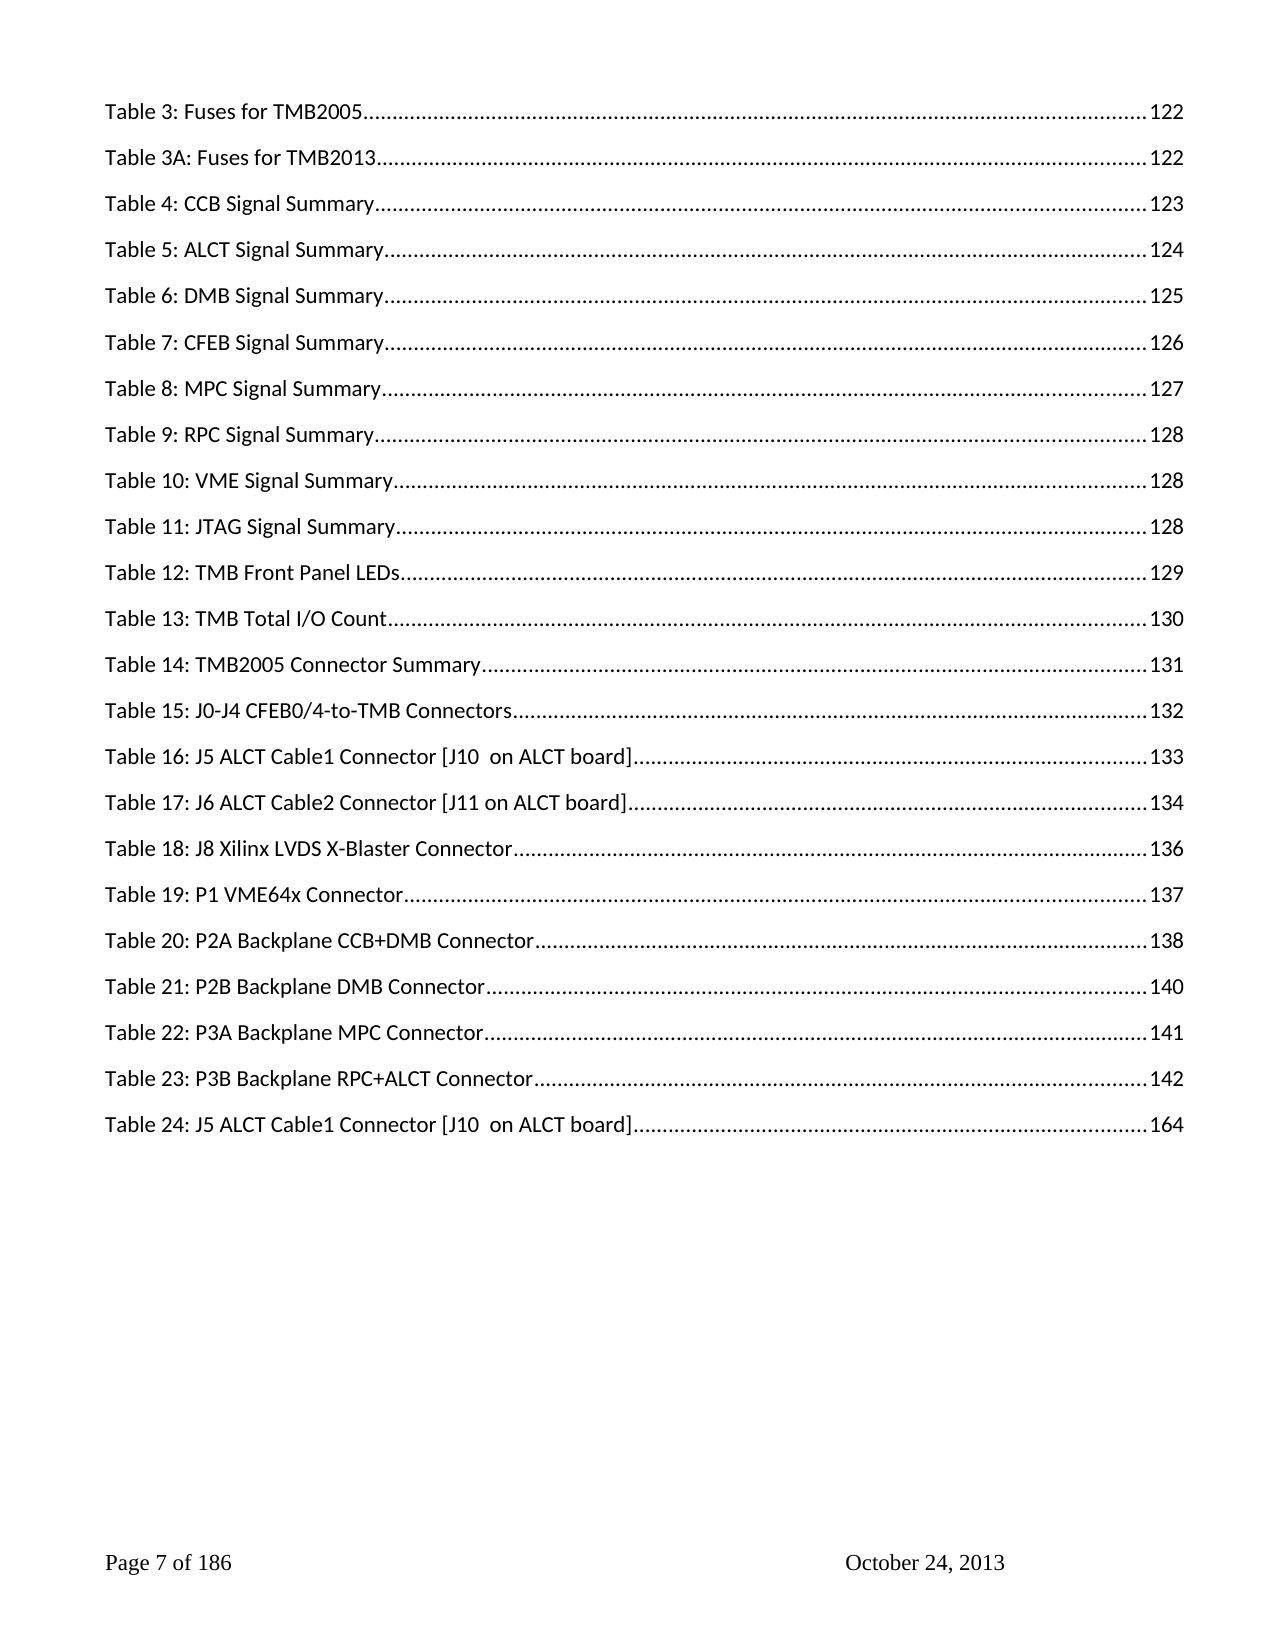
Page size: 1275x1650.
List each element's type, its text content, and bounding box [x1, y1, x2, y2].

text Table 15: J0-J4 CFEB0/4-to-TMB Connectors 132 [105, 696, 1185, 724]
text Table 14: TMB2005 Connector Summary 131 [105, 650, 1185, 678]
text Table 9: RPC Signal Summary 128 [105, 420, 1185, 448]
text Table 13: TMB Total I/O Count 130 [105, 604, 1185, 632]
text Table 17: J6 ALCT Cable2 Connector [J11 on ALCT board] 134 [105, 788, 1185, 816]
text Table 12: TMB Front Panel LEDs 129 [105, 558, 1185, 586]
text Table 3A: Fuses for TMB2013 122 [105, 143, 1185, 172]
text Table 16: J5 ALCT Cable1 Connector [J10 on ALCT board] 133 [105, 742, 1185, 770]
text Table 11: JTAG Signal Summary 128 [105, 512, 1185, 540]
text Table 10: VME Signal Summary 128 [105, 466, 1185, 494]
text Table 20: P2A Backplane CCB+DMB Connector 138 [105, 926, 1185, 954]
text Table 3: Fuses for TMB2005 122 [105, 97, 1185, 126]
text Table 24: J5 ALCT Cable1 Connector [J10 on ALCT board] 164 [105, 1110, 1185, 1138]
text Table 7: CFEB Signal Summary 126 [105, 328, 1185, 356]
text Table 4: CCB Signal Summary 123 [105, 189, 1185, 218]
text Table 21: P2B Backplane DMB Connector 140 [105, 972, 1185, 1000]
text Table 8: MPC Signal Summary 127 [105, 374, 1185, 402]
text Table 6: DMB Signal Summary 125 [105, 282, 1185, 310]
text Table 5: ALCT Signal Summary 124 [105, 236, 1185, 264]
text Table 18: J8 Xilinx LVDS X-Blaster Connector 136 [105, 834, 1185, 862]
text Table 23: P3B Backplane RPC+ALCT Connector 142 [105, 1064, 1185, 1092]
text Table 22: P3A Backplane MPC Connector 141 [105, 1018, 1185, 1046]
text Table 19: P1 VME64x Connector 137 [105, 880, 1185, 908]
